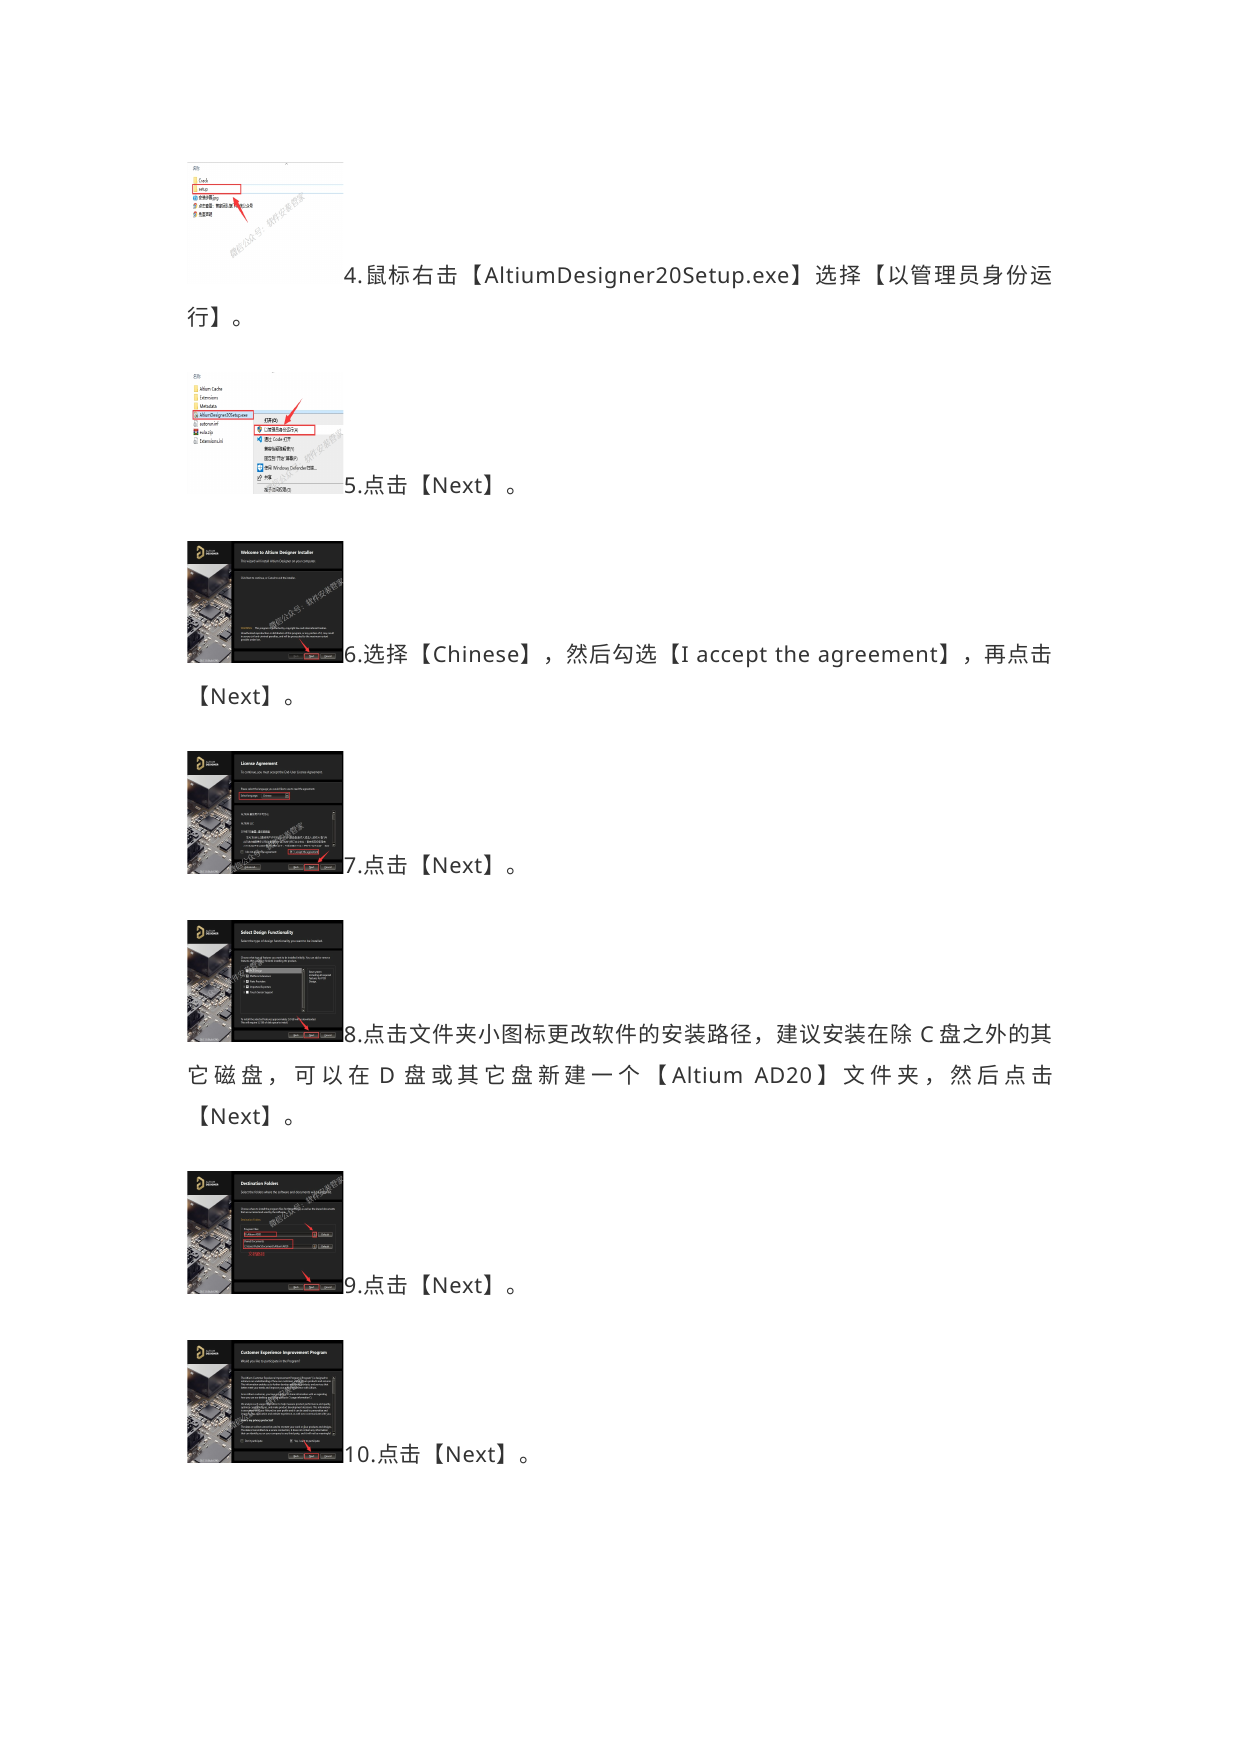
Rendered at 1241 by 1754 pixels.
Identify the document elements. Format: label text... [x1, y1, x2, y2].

picture [187, 541, 344, 663]
picture [187, 1340, 344, 1463]
picture [187, 920, 344, 1042]
picture [187, 372, 344, 494]
picture [187, 162, 344, 284]
text 8.点击文件夹小图标更改软件的安装路径，建议安装在除C盘之外的其它磁盘，可以在D盘或其它盘新建一个【Altium AD20】文件夹，然后点击【Next】。 [187, 1089, 1053, 1131]
picture [187, 751, 344, 874]
text 6.选择【Chinese】，然后勾选【I accept the agreement】，再点击【Next】。 [187, 541, 1053, 711]
text 9.点击【Next】。 [344, 1172, 1053, 1300]
picture [187, 1171, 344, 1294]
text 8.点击文件夹小图标更改软件的安装路径，建议安装在除C盘之外的其它磁盘，可以在D盘或其它盘新建一个【Altium AD20】文件夹，然后点击【Next】。 [187, 920, 1053, 1060]
text 5.点击【Next】。 [344, 372, 1053, 500]
text 7.点击【Next】。 [344, 751, 1053, 879]
text 4.鼠标右击【AltiumDesigner20Setup.exe】选择【以管理员身份运行】。 [187, 162, 1053, 331]
text 10.点击【Next】。 [344, 1341, 1053, 1469]
